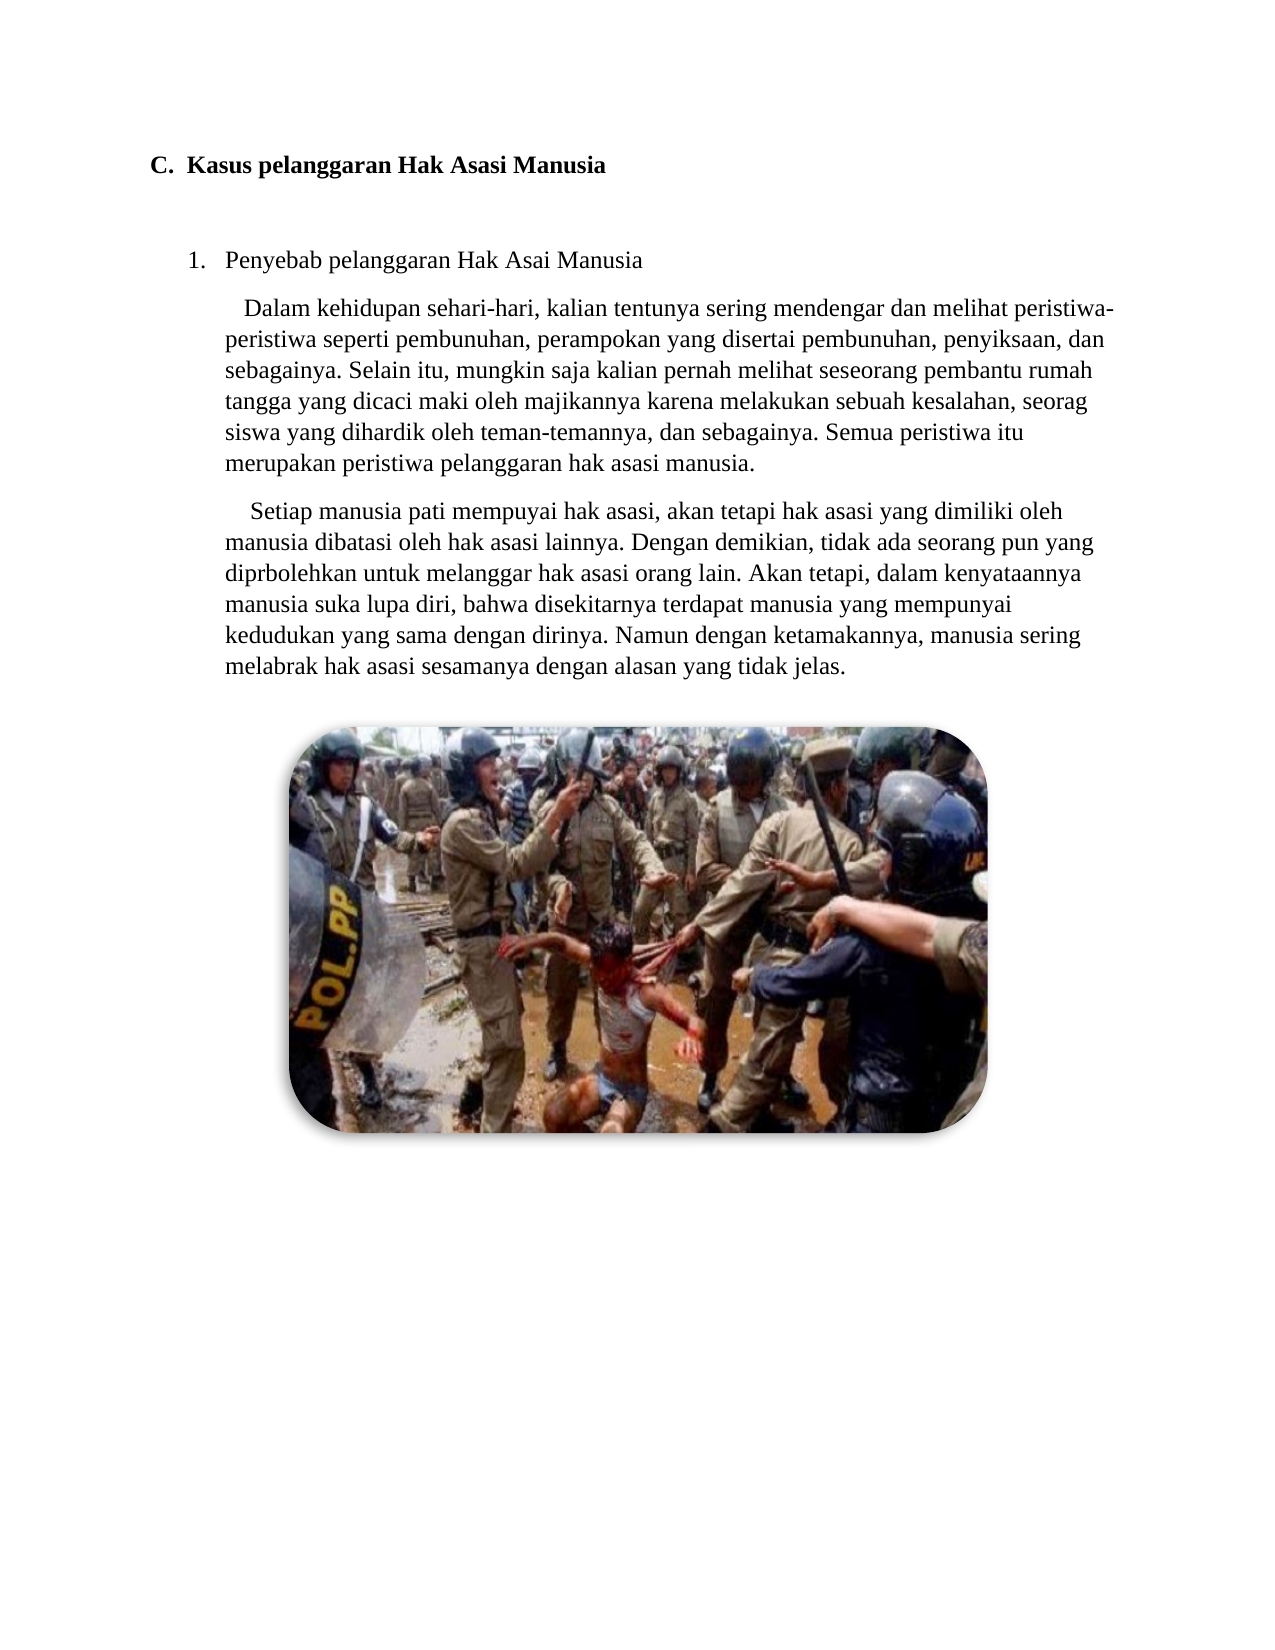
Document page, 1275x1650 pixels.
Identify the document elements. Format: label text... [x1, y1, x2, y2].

list Penyebab pelanggaran Hak Asai Manusia [187, 245, 1125, 274]
text Dalam kehidupan sehari-hari, kalian tentunya sering mendengar dan melihat peristiwa-peristiwa seperti pembunuhan, perampokan yang disertai pembunuhan, penyiksaan, dan sebagainya. Selain itu, mungkin saja kalian pernah melihat seseorang pembantu rumah tangga yang dicaci maki oleh majikannya karena melakukan sebuah kesalahan, seorag siswa yang dihardik oleh teman-temannya, dan sebagainya. Semua peristiwa itu merupakan peristiwa pelanggaran hak asasi manusia. [225, 293, 1125, 477]
picture [289, 726, 988, 1134]
text C. Kasus pelanggaran Hak Asasi Manusia [150, 150, 1125, 179]
text Setiap manusia pati mempuyai hak asasi, akan tetapi hak asasi yang dimiliki oleh manusia dibatasi oleh hak asasi lainnya. Dengan demikian, tidak ada seorang pun yang diprbolehkan untuk melanggar hak asasi orang lain. Akan tetapi, dalam kenyataannya manusia suka lupa diri, bahwa disekitarnya terdapat manusia yang mempunyai kedudukan yang sama dengan dirinya. Namun dengan ketamakannya, manusia sering melabrak hak asasi sesamanya dengan alasan yang tidak jelas. [225, 496, 1125, 680]
